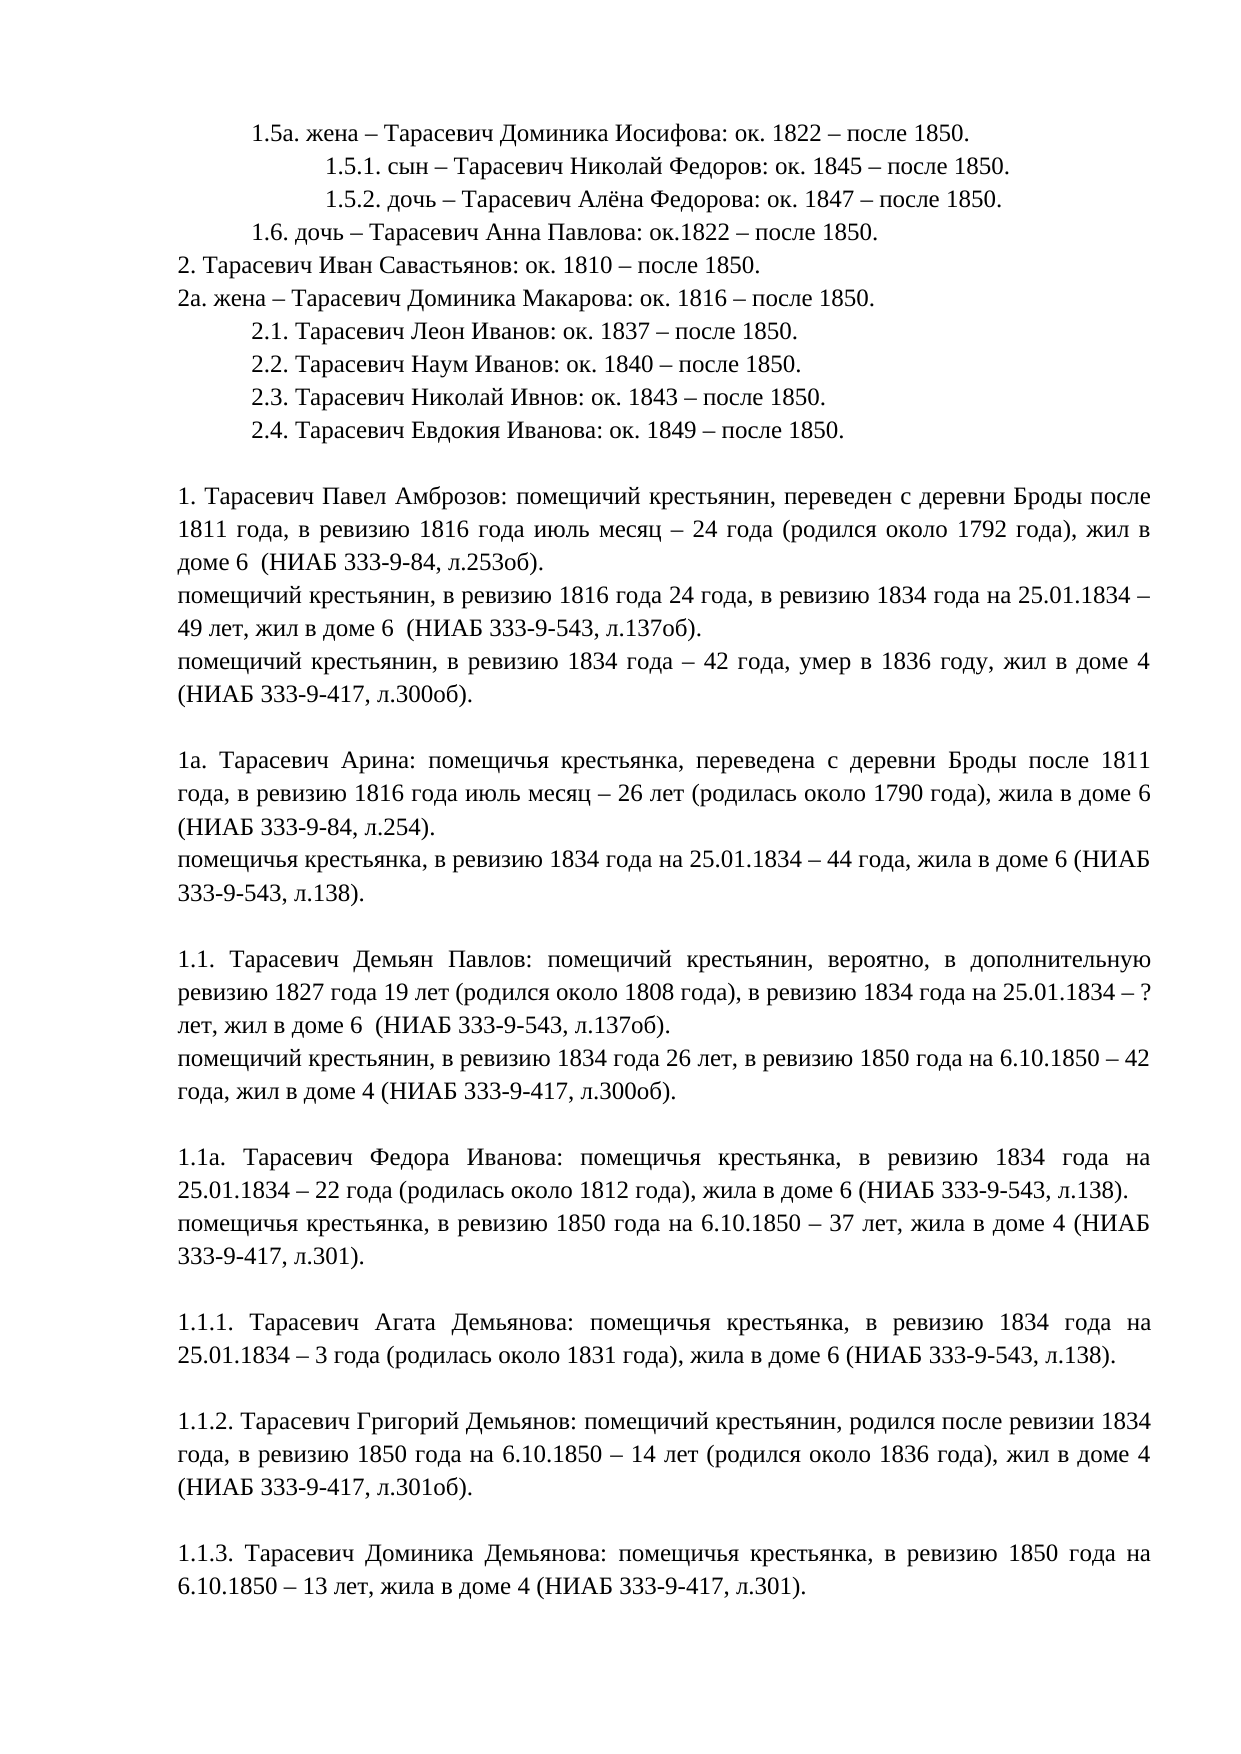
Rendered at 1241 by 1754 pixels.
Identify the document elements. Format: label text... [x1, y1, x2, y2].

text помещичий крестьянин, в ревизию 1816 года 24 года, в ревизию 1834 года на 25.01.1834 – 49 лет, жил в доме 6 (НИАБ 333-9-543, л.137об). [177, 580, 1152, 642]
text 1.1. Тарасевич Демьян Павлов: помещичий крестьянин, вероятно, в дополнительную ревизию 1827 года 19 лет (родился около 1808 года), в ревизию 1834 года на 25.01.1834 – ? лет, жил в доме 6 (НИАБ 333-9-543, л.137об). [177, 944, 1152, 1038]
text 1.5.2. дочь – Тарасевич Алёна Федорова: ок. 1847 – после 1850. [177, 184, 1152, 213]
text 1. Тарасевич Павел Амброзов: помещичий крестьянин, переведен с деревни Броды после 1811 года, в ревизию 1816 года июль месяц – 24 года (родился около 1792 года), жил в доме 6 (НИАБ 333-9-84, л.253об). [177, 481, 1152, 576]
text 1.1а. Тарасевич Федора Иванова: помещичья крестьянка, в ревизию 1834 года на 25.01.1834 – 22 года (родилась около 1812 года), жила в доме 6 (НИАБ 333-9-543, л.138). [177, 1142, 1152, 1203]
text 2.3. Тарасевич Николай Ивнов: ок. 1843 – после 1850. [177, 382, 1152, 411]
text помещичий крестьянин, в ревизию 1834 года 26 лет, в ревизию 1850 года на 6.10.1850 – 42 года, жил в доме 4 (НИАБ 333-9-417, л.300об). [177, 1043, 1152, 1104]
text 1.6. дочь – Тарасевич Анна Павлова: ок.1822 – после 1850. [177, 217, 1152, 246]
text 2а. жена – Тарасевич Доминика Макарова: ок. 1816 – после 1850. [177, 283, 1152, 312]
text 2.1. Тарасевич Леон Иванов: ок. 1837 – после 1850. [177, 316, 1152, 345]
text 1.5а. жена – Тарасевич Доминика Иосифова: ок. 1822 – после 1850. [177, 118, 1152, 147]
text 1а. Тарасевич Арина: помещичья крестьянка, переведена с деревни Броды после 1811 года, в ревизию 1816 года июль месяц – 26 лет (родилась около 1790 года), жила в доме 6 (НИАБ 333-9-84, л.254). [177, 746, 1152, 840]
text 1.1.3. Тарасевич Доминика Демьянова: помещичья крестьянка, в ревизию 1850 года на 6.10.1850 – 13 лет, жила в доме 4 (НИАБ 333-9-417, л.301). [177, 1538, 1152, 1600]
text помещичья крестьянка, в ревизию 1834 года на 25.01.1834 – 44 года, жила в доме 6 (НИАБ 333-9-543, л.138). [177, 844, 1152, 906]
text 2. Тарасевич Иван Савастьянов: ок. 1810 – после 1850. [177, 250, 1152, 279]
text 2.4. Тарасевич Евдокия Иванова: ок. 1849 – после 1850. [177, 415, 1152, 444]
text 1.5.1. сын – Тарасевич Николай Федоров: ок. 1845 – после 1850. [177, 151, 1152, 180]
text 2.2. Тарасевич Наум Иванов: ок. 1840 – после 1850. [177, 349, 1152, 378]
text помещичья крестьянка, в ревизию 1850 года на 6.10.1850 – 37 лет, жила в доме 4 (НИАБ 333-9-417, л.301). [177, 1208, 1152, 1269]
text помещичий крестьянин, в ревизию 1834 года – 42 года, умер в 1836 году, жил в доме 4 (НИАБ 333-9-417, л.300об). [177, 646, 1152, 708]
